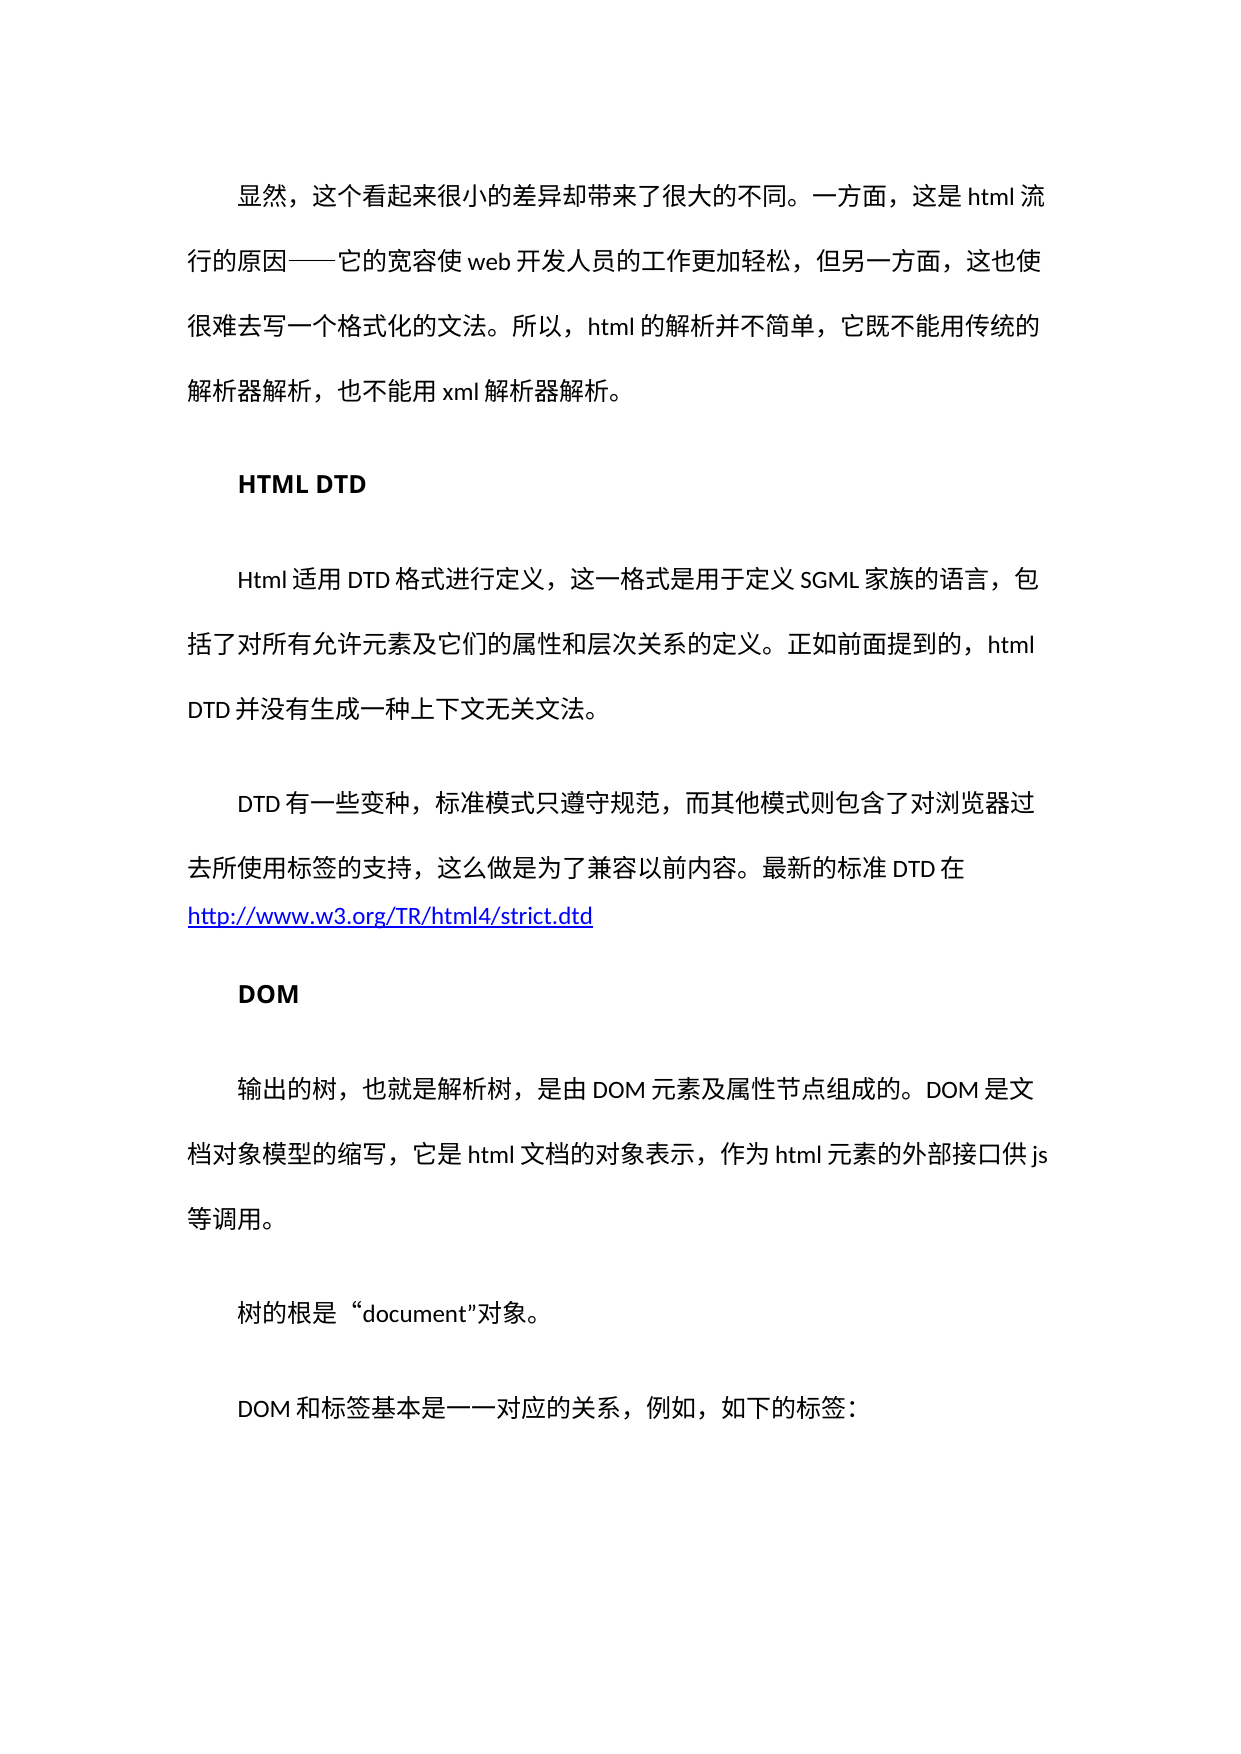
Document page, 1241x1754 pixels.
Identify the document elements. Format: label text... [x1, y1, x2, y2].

text 显然，这个看起来很小的差异却带来了很大的不同。一方面，这是html流行的原因——它的宽容使web开发人员的工作更加轻松，但另一方面，这也使很难去写一个格式化的文法。所以，html的解析并不简单，它既不能用传统的解析器解析，也不能用xml解析器解析。 [187, 162, 1053, 422]
text DOM和标签基本是一一对应的关系，例如，如下的标签： [187, 1374, 1053, 1439]
text 输出的树，也就是解析树，是由DOM元素及属性节点组成的。DOM是文档对象模型的缩写，它是html文档的对象表示，作为html元素的外部接口供js等调用。 [187, 1055, 1053, 1250]
text 树的根是“document”对象。 [187, 1279, 1053, 1344]
text DTD有一些变种，标准模式只遵守规范，而其他模式则包含了对浏览器过去所使用标签的支持，这么做是为了兼容以前内容。最新的标准DTD在http://www.w3.org/TR/html4/strict.dtd [187, 769, 1053, 932]
text Html适用DTD格式进行定义，这一格式是用于定义SGML家族的语言，包括了对所有允许元素及它们的属性和层次关系的定义。正如前面提到的，html DTD并没有生成一种上下文无关文法。 [187, 545, 1053, 740]
subtitle DOM [187, 961, 1053, 1026]
subtitle HTML DTD [187, 451, 1053, 516]
